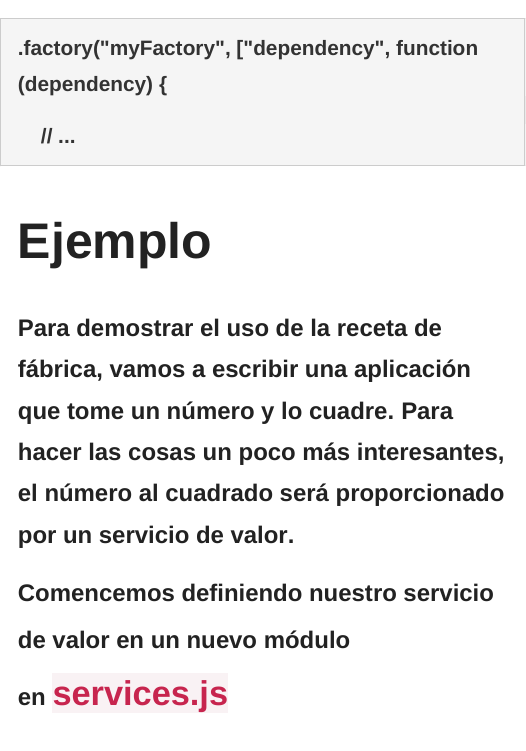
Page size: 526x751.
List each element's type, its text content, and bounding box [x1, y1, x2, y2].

text // ... [1, 106, 524, 165]
text Comencemos definiendo nuestro servicio de valor en un nuevo módulo en services.js [18, 578, 507, 713]
text Para demostrar el uso de la receta de fábrica, vamos a escribir una aplicación que tome un número y lo cuadre. Para hacer las cosas un poco más interesantes, el número al cuadrado será proporcionado por un servicio de valor. [18, 314, 507, 548]
subtitle Ejemplo [18, 211, 507, 269]
text .factory("myFactory", ["dependency", function (dependency) { [1, 19, 524, 96]
